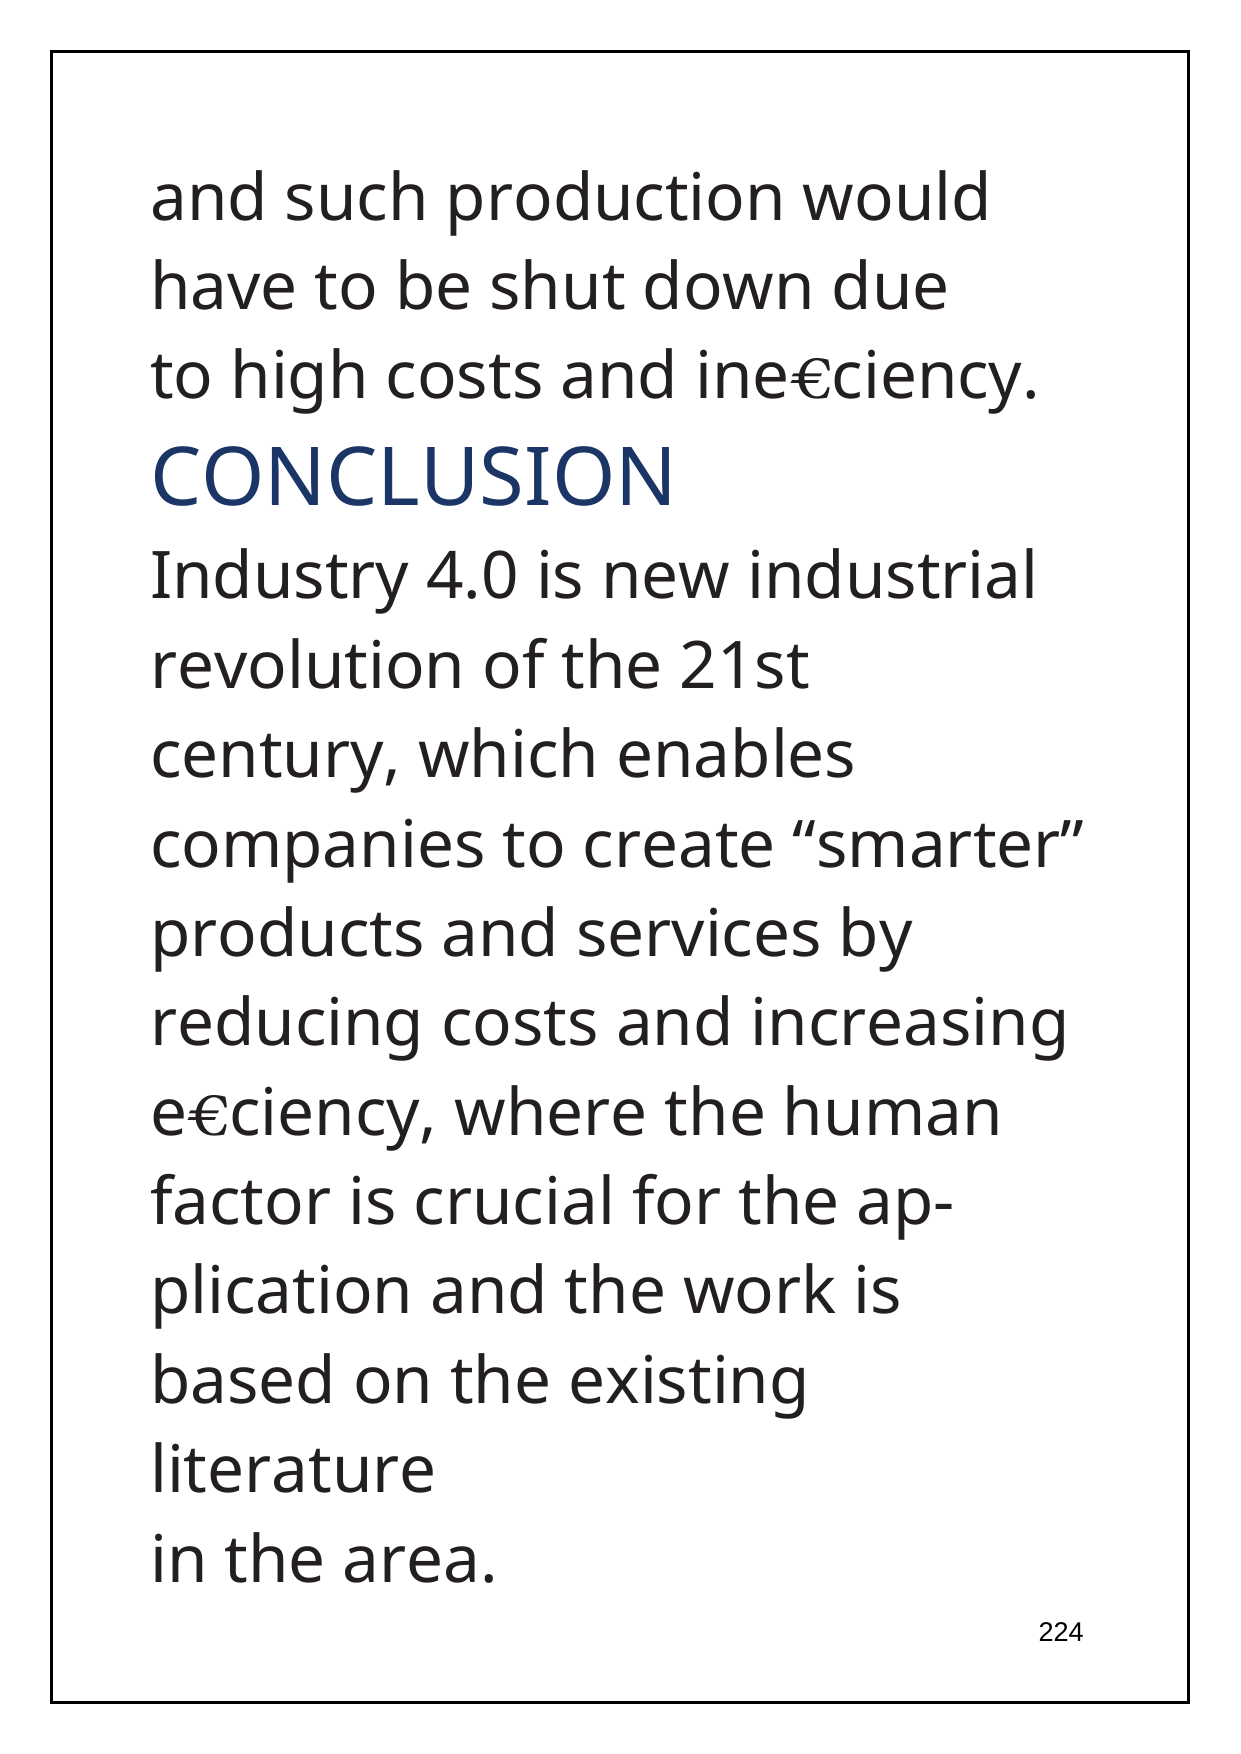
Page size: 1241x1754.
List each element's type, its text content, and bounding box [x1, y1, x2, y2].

text and such production would have to be shut down due [150, 150, 1090, 329]
text products and services by reducing costs and increasing [150, 886, 1090, 1065]
text Industry 4.0 is new industrial revolution of the 21st [150, 529, 1090, 707]
text to high costs and ineciency. [150, 329, 1090, 418]
text eciency, where the human factor is crucial for the ap- [150, 1065, 1090, 1244]
text century, which enables companies to create “smarter” [150, 707, 1090, 886]
text in the area. [150, 1512, 1090, 1601]
text CONCLUSION [150, 418, 1090, 529]
text plication and the work is based on the existing literature [150, 1244, 1090, 1512]
